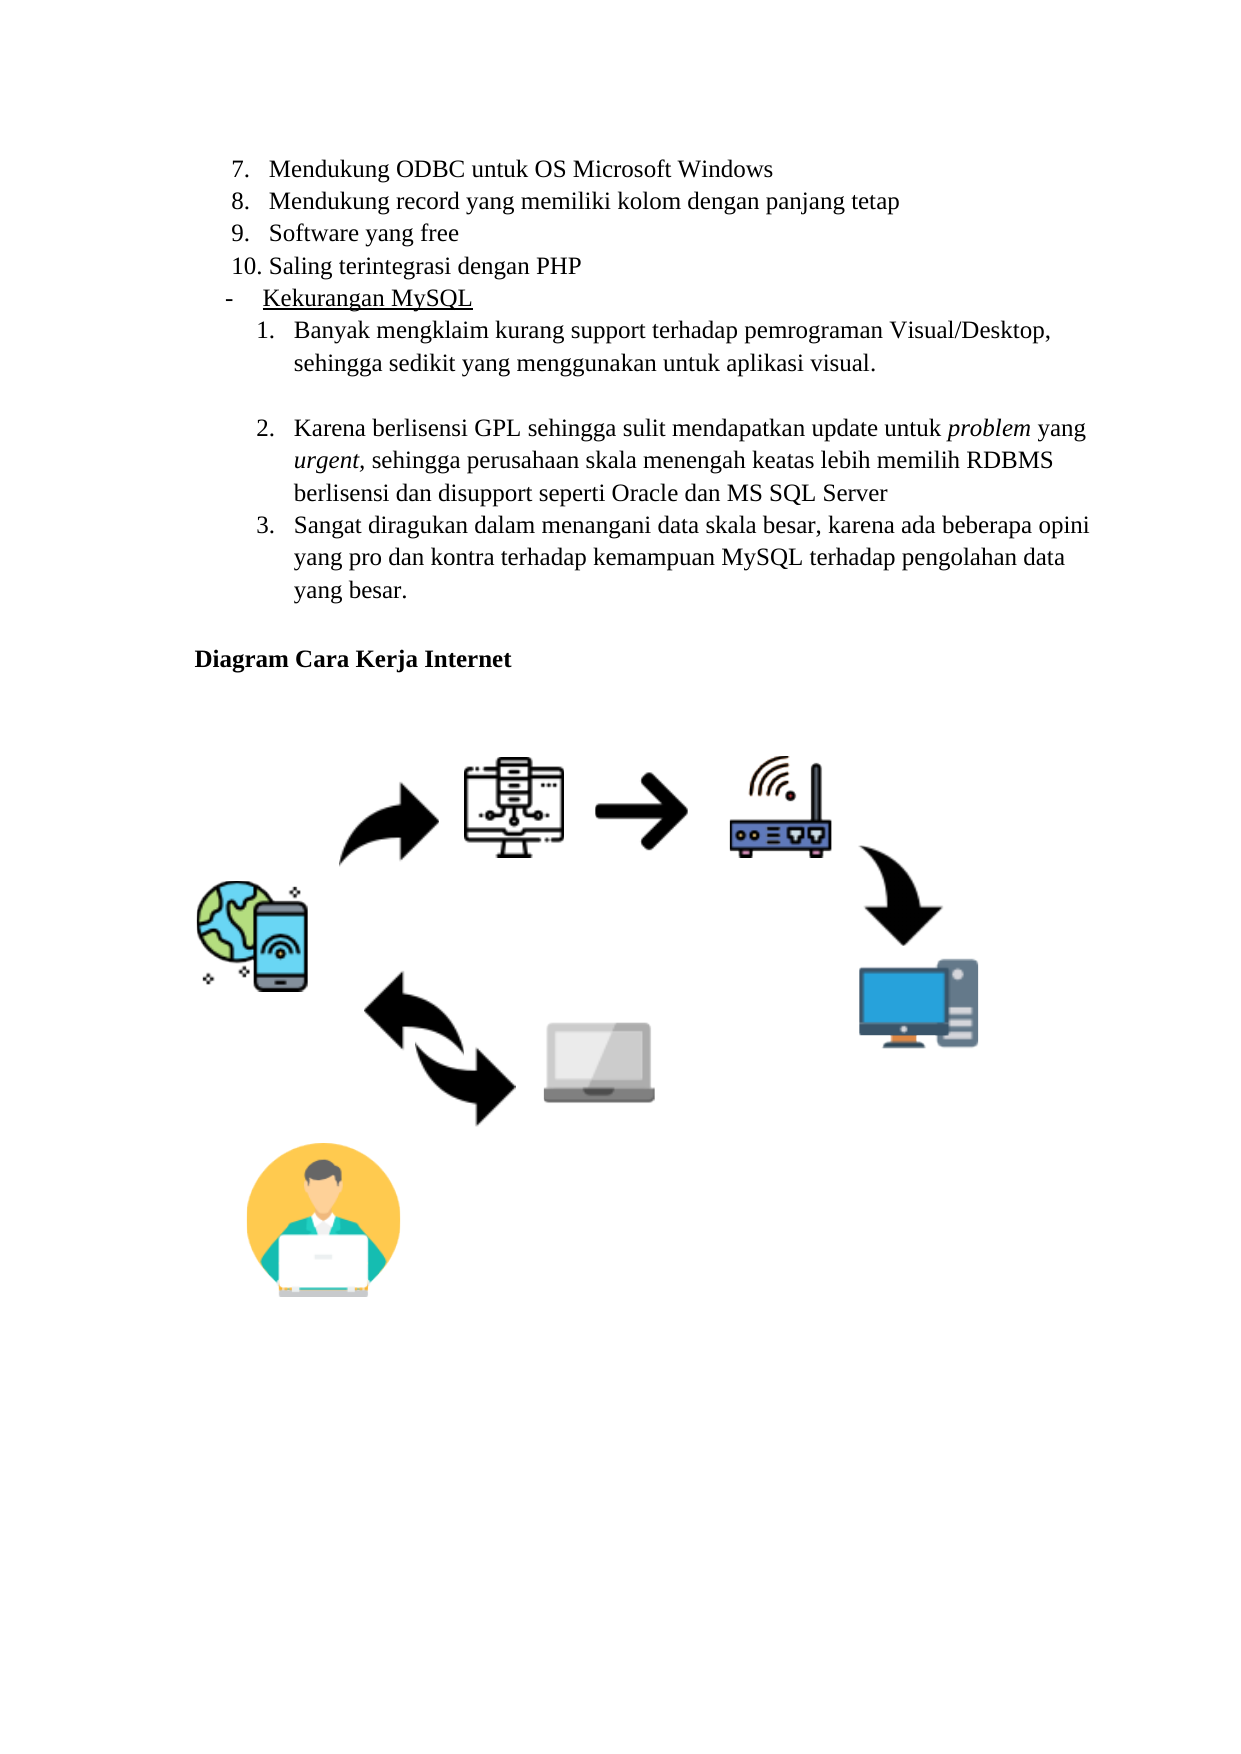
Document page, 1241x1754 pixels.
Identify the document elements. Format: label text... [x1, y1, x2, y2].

picture [464, 757, 564, 858]
picture [729, 756, 832, 858]
picture [364, 963, 516, 1135]
list Mendukung record yang memiliki kolom dengan panjang tetap [231, 182, 1090, 215]
picture [859, 945, 979, 1064]
list Sangat diragukan dalam menangani data skala besar, karena ada beberapa opini yang pro dan kontra terhadap kemampuan MySQL terhadap pengolahan data yang besar. [256, 506, 1090, 603]
picture [196, 881, 308, 992]
picture [595, 765, 688, 858]
list Software yang free [231, 215, 1090, 247]
list Kekurangan MySQL [225, 279, 1090, 312]
picture [339, 775, 439, 875]
list Karena berlisensi GPL sehingga sulit mendapatkan update untuk problem yang urgent, sehingga perusahaan skala menengah keatas lebih memilih RDBMS berlisensi dan disupport seperti Oracle dan MS SQL Server [256, 409, 1090, 506]
picture [246, 1143, 400, 1297]
list Saling terintegrasi dengan PHP [231, 247, 1090, 279]
picture [543, 1007, 655, 1119]
picture [851, 846, 950, 945]
text Diagram Cara Kerja Internet [194, 640, 1090, 672]
list Banyak mengklaim kurang support terhadap pemrograman Visual/Desktop, sehingga sedikit yang menggunakan untuk aplikasi visual. [256, 312, 1090, 377]
list Mendukung ODBC untuk OS Microsoft Windows [231, 150, 1090, 182]
